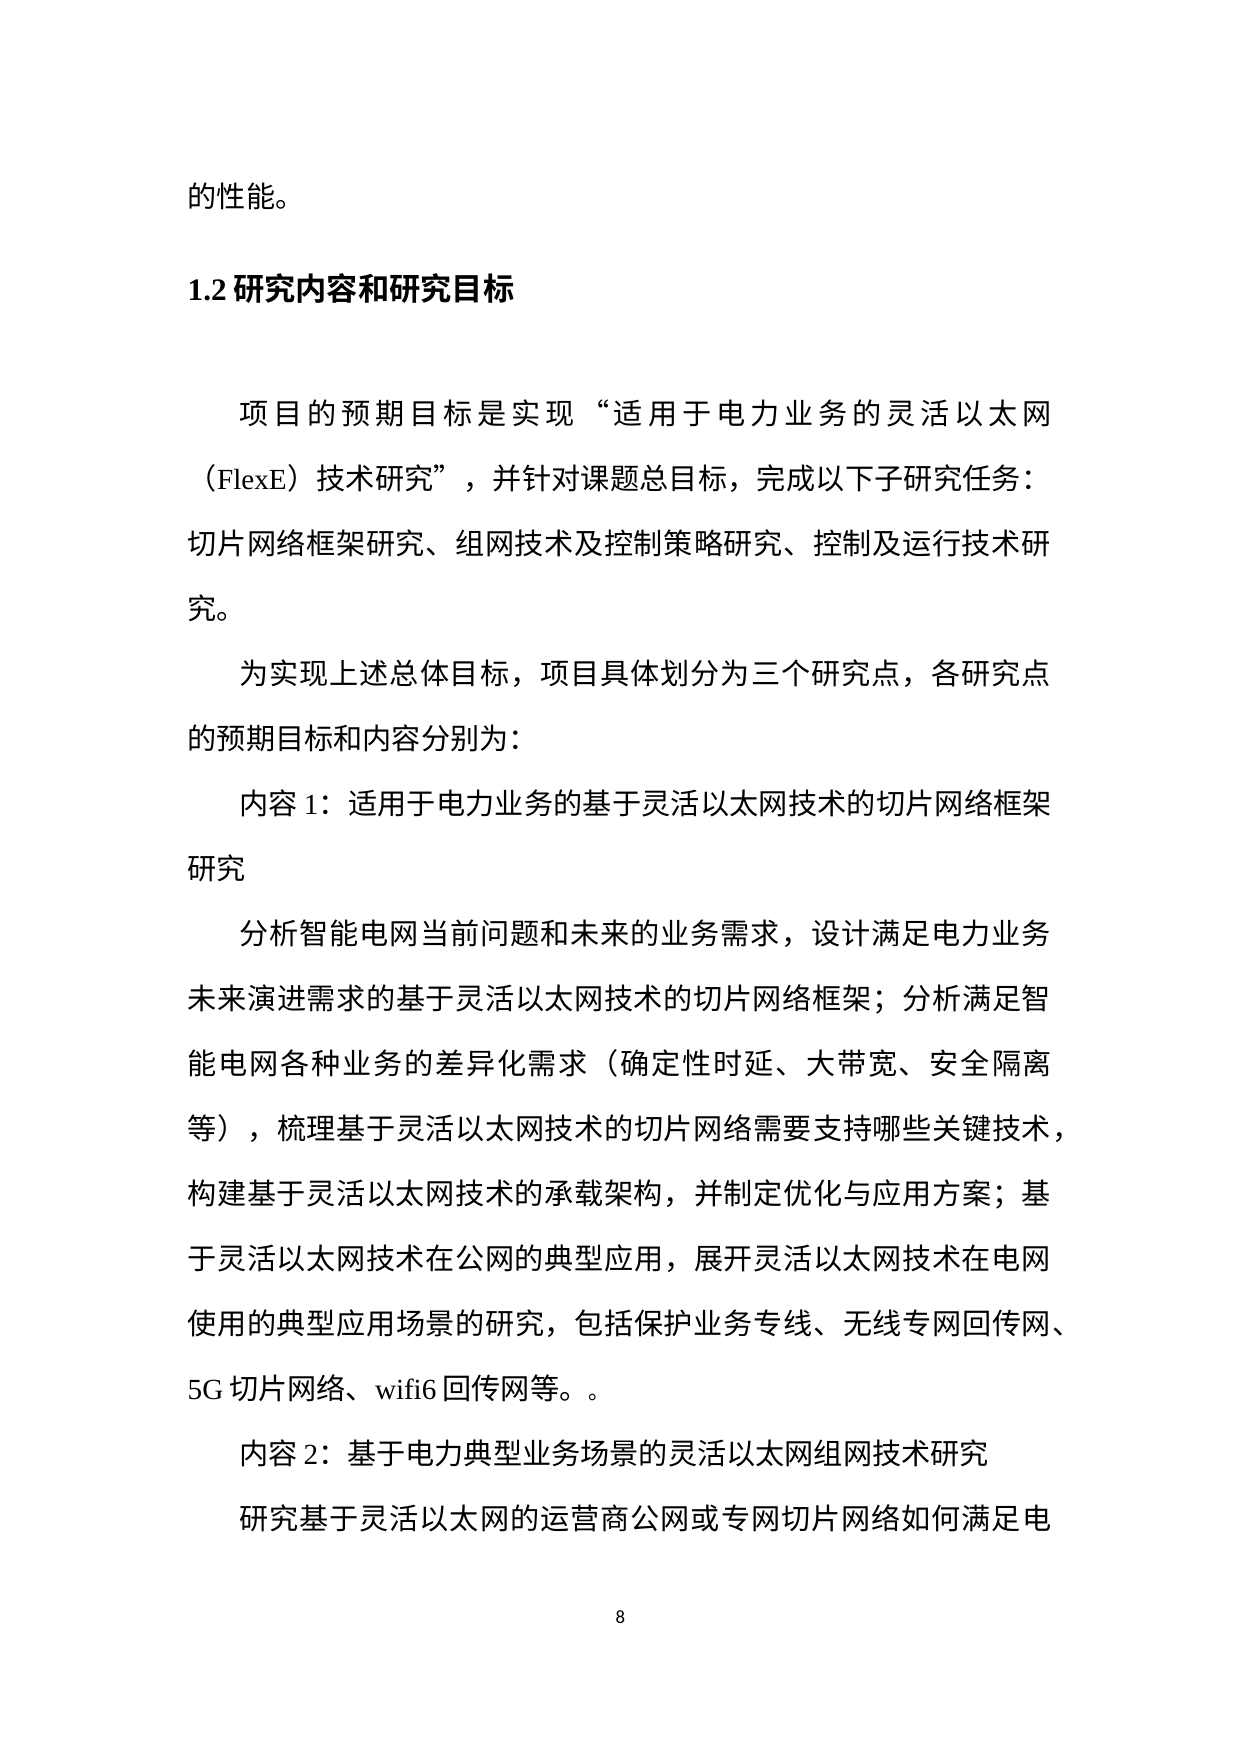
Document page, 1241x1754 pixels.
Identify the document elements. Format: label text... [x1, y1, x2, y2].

text 为实现上述总体目标，项目具体划分为三个研究点，各研究点的预期目标和内容分别为： [187, 639, 1053, 769]
text 内容1：适用于电力业务的基于灵活以太网技术的切片网络框架研究 [187, 769, 1053, 899]
text 项目的预期目标是实现“适用于电力业务的灵活以太网（FlexE）技术研究”，并针对课题总目标，完成以下子研究任务：切片网络框架研究、组网技术及控制策略研究、控制及运行技术研究。 [187, 379, 1053, 639]
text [187, 162, 1053, 227]
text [187, 1484, 1053, 1549]
text 内容2：基于电力典型业务场景的灵活以太网组网技术研究 [187, 1419, 1053, 1484]
subtitle 1.2研究内容和研究目标 [187, 254, 1053, 319]
text 分析智能电网当前问题和未来的业务需求，设计满足电力业务未来演进需求的基于灵活以太网技术的切片网络框架；分析满足智能电网各种业务的差异化需求（确定性时延、大带宽、安全隔离等），梳理基于灵活以太网技术的切片网络需要支持哪些关键技术，构建基于灵活以太网技术的承载架构，并制定优化与应用方案；基于灵活以太网技术在公网的典型应用，展开灵活以太网技术在电网使用的典型应用场景的研究，包括保护业务专线、无线专网回传网、5G切片网络、wifi6回传网等。。 [187, 899, 1053, 1419]
